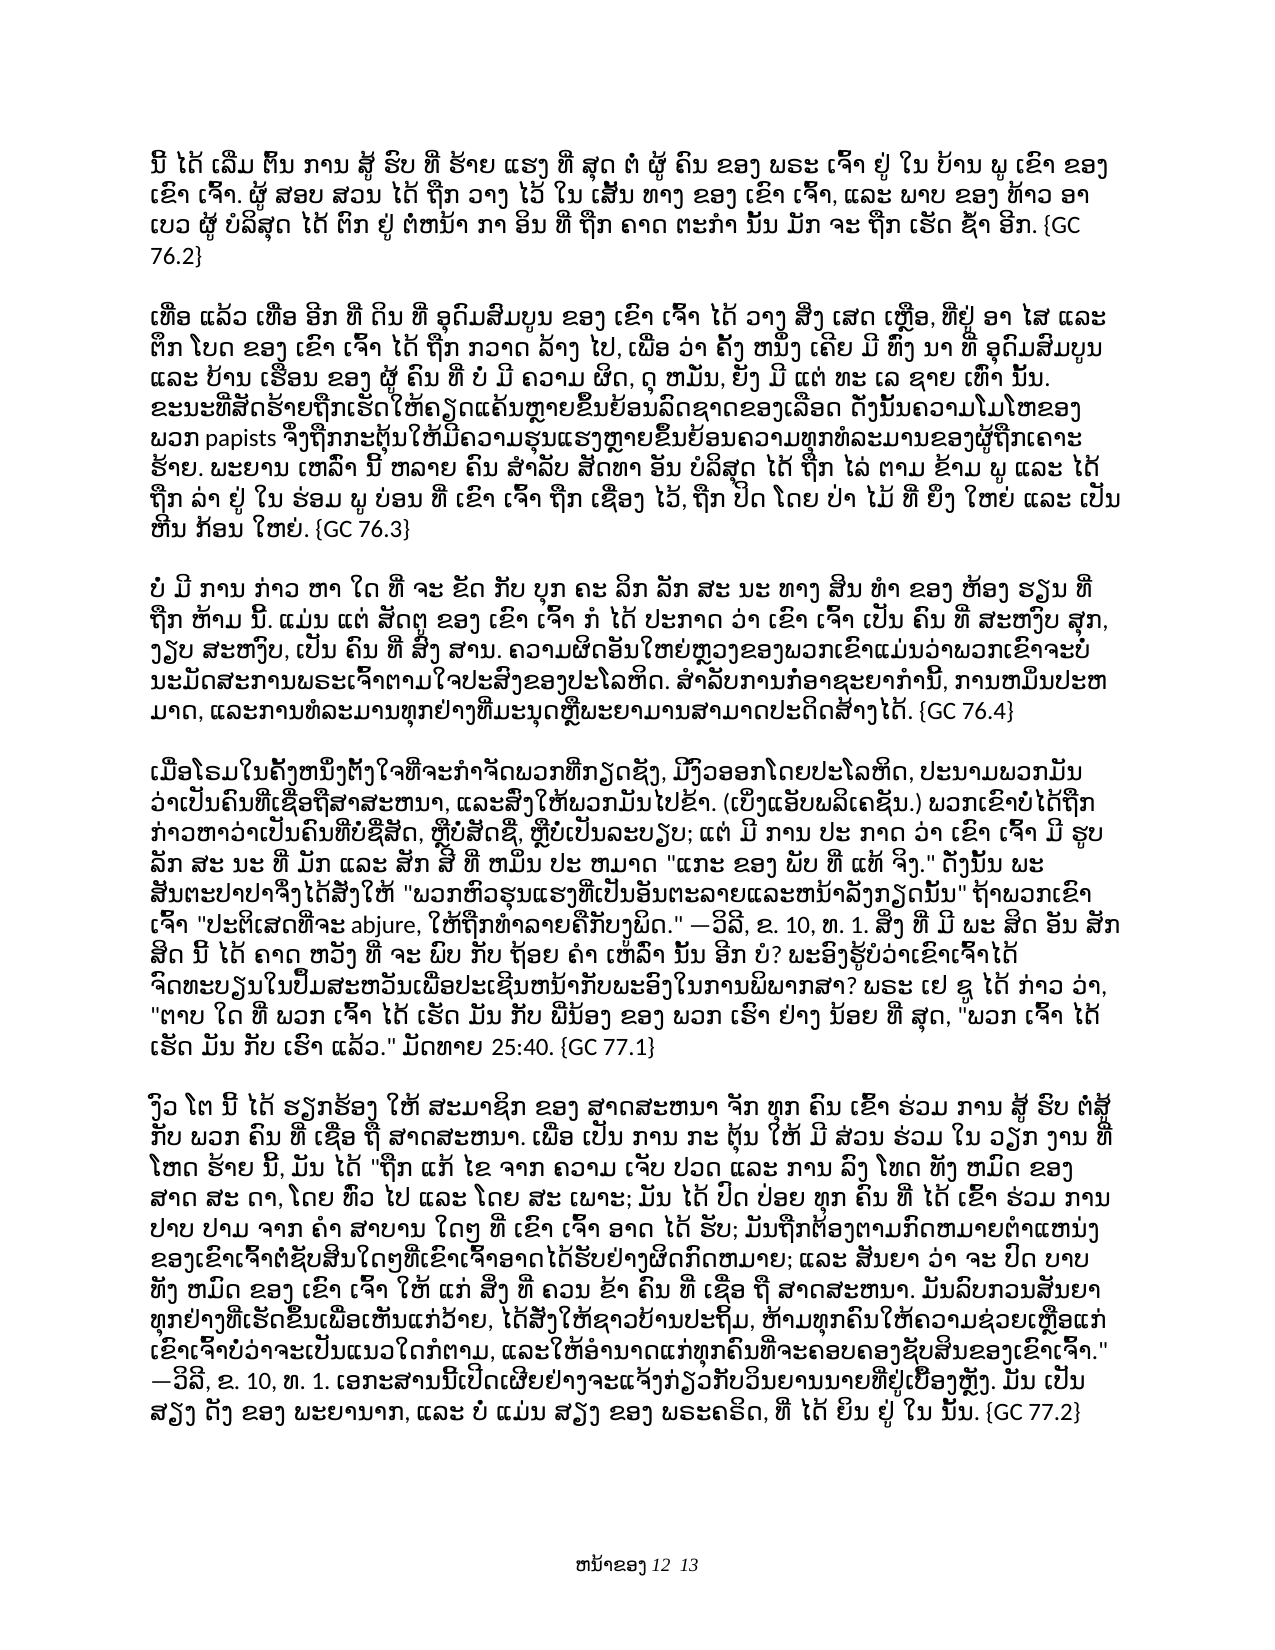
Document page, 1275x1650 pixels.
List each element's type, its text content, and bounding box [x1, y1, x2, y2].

text ເມື່ອໂຣມໃນຄັ້ງຫນຶ່ງຕັ້ງໃຈທີ່ຈະກໍາຈັດພວກທີ່ກຽດຊັງ, ມີງົວອອກໂດຍປະໂລຫິດ, ປະນາມພວກມັນວ່າເປັນຄົນທີ່ເຊື່ອຖືສາສະຫນາ, ແລະສົ່ງໃຫ້ພວກມັນໄປຂ້າ. (ເບິ່ງແອັບພລິເຄຊັນ.) ພວກເຂົາບໍ່ໄດ້ຖືກກ່າວຫາວ່າເປັນຄົນທີ່ບໍ່ຊື່ສັດ, ຫຼືບໍ່ສັດຊື່, ຫຼືບໍ່ເປັນລະບຽບ; ແຕ່ ມີ ການ ປະ ກາດ ວ່າ ເຂົາ ເຈົ້າ ມີ ຮູບ ລັກ ສະ ນະ ທີ່ ມັກ ແລະ ສັກ ສີ ທີ່ ຫມິ່ນ ປະ ຫມາດ "ແກະ ຂອງ ພັບ ທີ່ ແທ້ ຈິງ." ດັ່ງນັ້ນ ພະສັນຕະປາປາຈຶ່ງໄດ້ສັ່ງໃຫ້ "ພວກຫົວຮຸນແຮງທີ່ເປັນອັນຕະລາຍແລະຫນ້າລັງກຽດນັ້ນ" ຖ້າພວກເຂົາເຈົ້າ "ປະຕິເສດທີ່ຈະabjure, ໃຫ້ຖືກທໍາລາຍຄືກັບງູພິດ." —ວິລີ, ຂ. 10, ທ. 1. ສິ່ງ ທີ່ ມີ ພະ ສິດ ອັນ ສັກ ສິດ ນີ້ ໄດ້ ຄາດ ຫວັງ ທີ່ ຈະ ພົບ ກັບ ຖ້ອຍ ຄໍາ ເຫລົ່າ ນັ້ນ ອີກ ບໍ? ພະອົງຮູ້ບໍວ່າເຂົາເຈົ້າໄດ້ຈົດທະບຽນໃນປຶ້ມສະຫວັນເພື່ອປະເຊີນຫນ້າກັບພະອົງໃນການພິພາກສາ? ພຣະ ເຢ ຊູ ໄດ້ ກ່າວ ວ່າ, "ຕາບ ໃດ ທີ່ ພວກ ເຈົ້າ ໄດ້ ເຮັດ ມັນ ກັບ ພີ່ນ້ອງ ຂອງ ພວກ ເຮົາ ຢ່າງ ນ້ອຍ ທີ່ ສຸດ, "ພວກ ເຈົ້າ ໄດ້ ເຮັດ ມັນ ກັບ ເຮົາ ແລ້ວ." ມັດທາຍ 25:40. {GC 77.1} [150, 756, 1125, 1062]
text ງົວ ໂຕ ນີ້ ໄດ້ ຮຽກຮ້ອງ ໃຫ້ ສະມາຊິກ ຂອງ ສາດສະຫນາ ຈັກ ທຸກ ຄົນ ເຂົ້າ ຮ່ວມ ການ ສູ້ ຮົບ ຕໍ່ສູ້ ກັບ ພວກ ຄົນ ທີ່ ເຊື່ອ ຖື ສາດສະຫນາ. ເພື່ອ ເປັນ ການ ກະ ຕຸ້ນ ໃຫ້ ມີ ສ່ວນ ຮ່ວມ ໃນ ວຽກ ງານ ທີ່ ໂຫດ ຮ້າຍ ນີ້, ມັນ ໄດ້ "ຖືກ ແກ້ ໄຂ ຈາກ ຄວາມ ເຈັບ ປວດ ແລະ ການ ລົງ ໂທດ ທັງ ຫມົດ ຂອງ ສາດ ສະ ດາ, ໂດຍ ທົ່ວ ໄປ ແລະ ໂດຍ ສະ ເພາະ; ມັນ ໄດ້ ປົດ ປ່ອຍ ທຸກ ຄົນ ທີ່ ໄດ້ ເຂົ້າ ຮ່ວມ ການ ປາບ ປາມ ຈາກ ຄໍາ ສາບານ ໃດໆ ທີ່ ເຂົາ ເຈົ້າ ອາດ ໄດ້ ຮັບ; ມັນຖືກຕ້ອງຕາມກົດຫມາຍຕໍາແຫນ່ງຂອງເຂົາເຈົ້າຕໍ່ຊັບສິນໃດໆທີ່ເຂົາເຈົ້າອາດໄດ້ຮັບຢ່າງຜິດກົດຫມາຍ; ແລະ ສັນຍາ ວ່າ ຈະ ປົດ ບາບ ທັງ ຫມົດ ຂອງ ເຂົາ ເຈົ້າ ໃຫ້ ແກ່ ສິ່ງ ທີ່ ຄວນ ຂ້າ ຄົນ ທີ່ ເຊື່ອ ຖື ສາດສະຫນາ. ມັນລົບກວນສັນຍາທຸກຢ່າງທີ່ເຮັດຂຶ້ນເພື່ອເຫັນແກ່ວ້າຍ, ໄດ້ສັ່ງໃຫ້ຊາວບ້ານປະຖິ້ມ, ຫ້າມທຸກຄົນໃຫ້ຄວາມຊ່ວຍເຫຼືອແກ່ເຂົາເຈົ້າບໍ່ວ່າຈະເປັນແນວໃດກໍຕາມ, ແລະໃຫ້ອໍານາດແກ່ທຸກຄົນທີ່ຈະຄອບຄອງຊັບສິນຂອງເຂົາເຈົ້າ." —ວິລີ, ຂ. 10, ທ. 1. ເອກະສານນີ້ເປີດເຜີຍຢ່າງຈະແຈ້ງກ່ຽວກັບວິນຍານນາຍທີ່ຢູ່ເບື້ອງຫຼັງ. ມັນ ເປັນ ສຽງ ດັງ ຂອງ ພະຍານາກ, ແລະ ບໍ່ ແມ່ນ ສຽງ ຂອງ ພຣະຄຣິດ, ທີ່ ໄດ້ ຍິນ ຢູ່ ໃນ ນັ້ນ. {GC 77.2} [150, 1092, 1125, 1426]
text ບໍ່ ມີ ການ ກ່າວ ຫາ ໃດ ທີ່ ຈະ ຂັດ ກັບ ບຸກ ຄະ ລິກ ລັກ ສະ ນະ ທາງ ສິນ ທໍາ ຂອງ ຫ້ອງ ຮຽນ ທີ່ ຖືກ ຫ້າມ ນີ້. ແມ່ນ ແຕ່ ສັດຕູ ຂອງ ເຂົາ ເຈົ້າ ກໍ ໄດ້ ປະກາດ ວ່າ ເຂົາ ເຈົ້າ ເປັນ ຄົນ ທີ່ ສະຫງົບ ສຸກ, ງຽບ ສະຫງົບ, ເປັນ ຄົນ ທີ່ ສົງ ສານ. ຄວາມຜິດອັນໃຫຍ່ຫຼວງຂອງພວກເຂົາແມ່ນວ່າພວກເຂົາຈະບໍ່ນະມັດສະການພຣະເຈົ້າຕາມໃຈປະສົງຂອງປະໂລຫິດ. ສໍາລັບການກໍ່ອາຊະຍາກໍານີ້, ການຫມິ່ນປະຫມາດ, ແລະການທໍລະມານທຸກຢ່າງທີ່ມະນຸດຫຼືພະຍາມານສາມາດປະດິດສ້າງໄດ້. {GC 76.4} [150, 574, 1125, 726]
text ເທື່ອ ແລ້ວ ເທື່ອ ອີກ ທີ່ ດິນ ທີ່ ອຸດົມສົມບູນ ຂອງ ເຂົາ ເຈົ້າ ໄດ້ ວາງ ສິ່ງ ເສດ ເຫຼືອ, ທີ່ຢູ່ ອາ ໄສ ແລະ ຕຶກ ໂບດ ຂອງ ເຂົາ ເຈົ້າ ໄດ້ ຖືກ ກວາດ ລ້າງ ໄປ, ເພື່ອ ວ່າ ຄັ້ງ ຫນຶ່ງ ເຄີຍ ມີ ທົ່ງ ນາ ທີ່ ອຸດົມສົມບູນ ແລະ ບ້ານ ເຮືອນ ຂອງ ຜູ້ ຄົນ ທີ່ ບໍ່ ມີ ຄວາມ ຜິດ, ດຸ ຫມັ່ນ, ຍັງ ມີ ແຕ່ ທະ ເລ ຊາຍ ເທົ່າ ນັ້ນ. ຂະນະທີ່ສັດຮ້າຍຖືກເຮັດໃຫ້ຄຽດແຄ້ນຫຼາຍຂຶ້ນຍ້ອນລົດຊາດຂອງເລືອດ ດັ່ງນັ້ນຄວາມໂມໂຫຂອງພວກpapists ຈຶ່ງຖືກກະຕຸ້ນໃຫ້ມີຄວາມຮຸນແຮງຫຼາຍຂຶ້ນຍ້ອນຄວາມທຸກທໍລະມານຂອງຜູ້ຖືກເຄາະຮ້າຍ. ພະຍານ ເຫລົ່າ ນີ້ ຫລາຍ ຄົນ ສໍາລັບ ສັດທາ ອັນ ບໍລິສຸດ ໄດ້ ຖືກ ໄລ່ ຕາມ ຂ້າມ ພູ ແລະ ໄດ້ ຖືກ ລ່າ ຢູ່ ໃນ ຮ່ອມ ພູ ບ່ອນ ທີ່ ເຂົາ ເຈົ້າ ຖືກ ເຊື່ອງ ໄວ້, ຖືກ ປິດ ໂດຍ ປ່າ ໄມ້ ທີ່ ຍິ່ງ ໃຫຍ່ ແລະ ເປັນ ຫີນ ກ້ອນ ໃຫຍ່. {GC 76.3} [150, 301, 1125, 544]
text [150, 150, 1125, 271]
